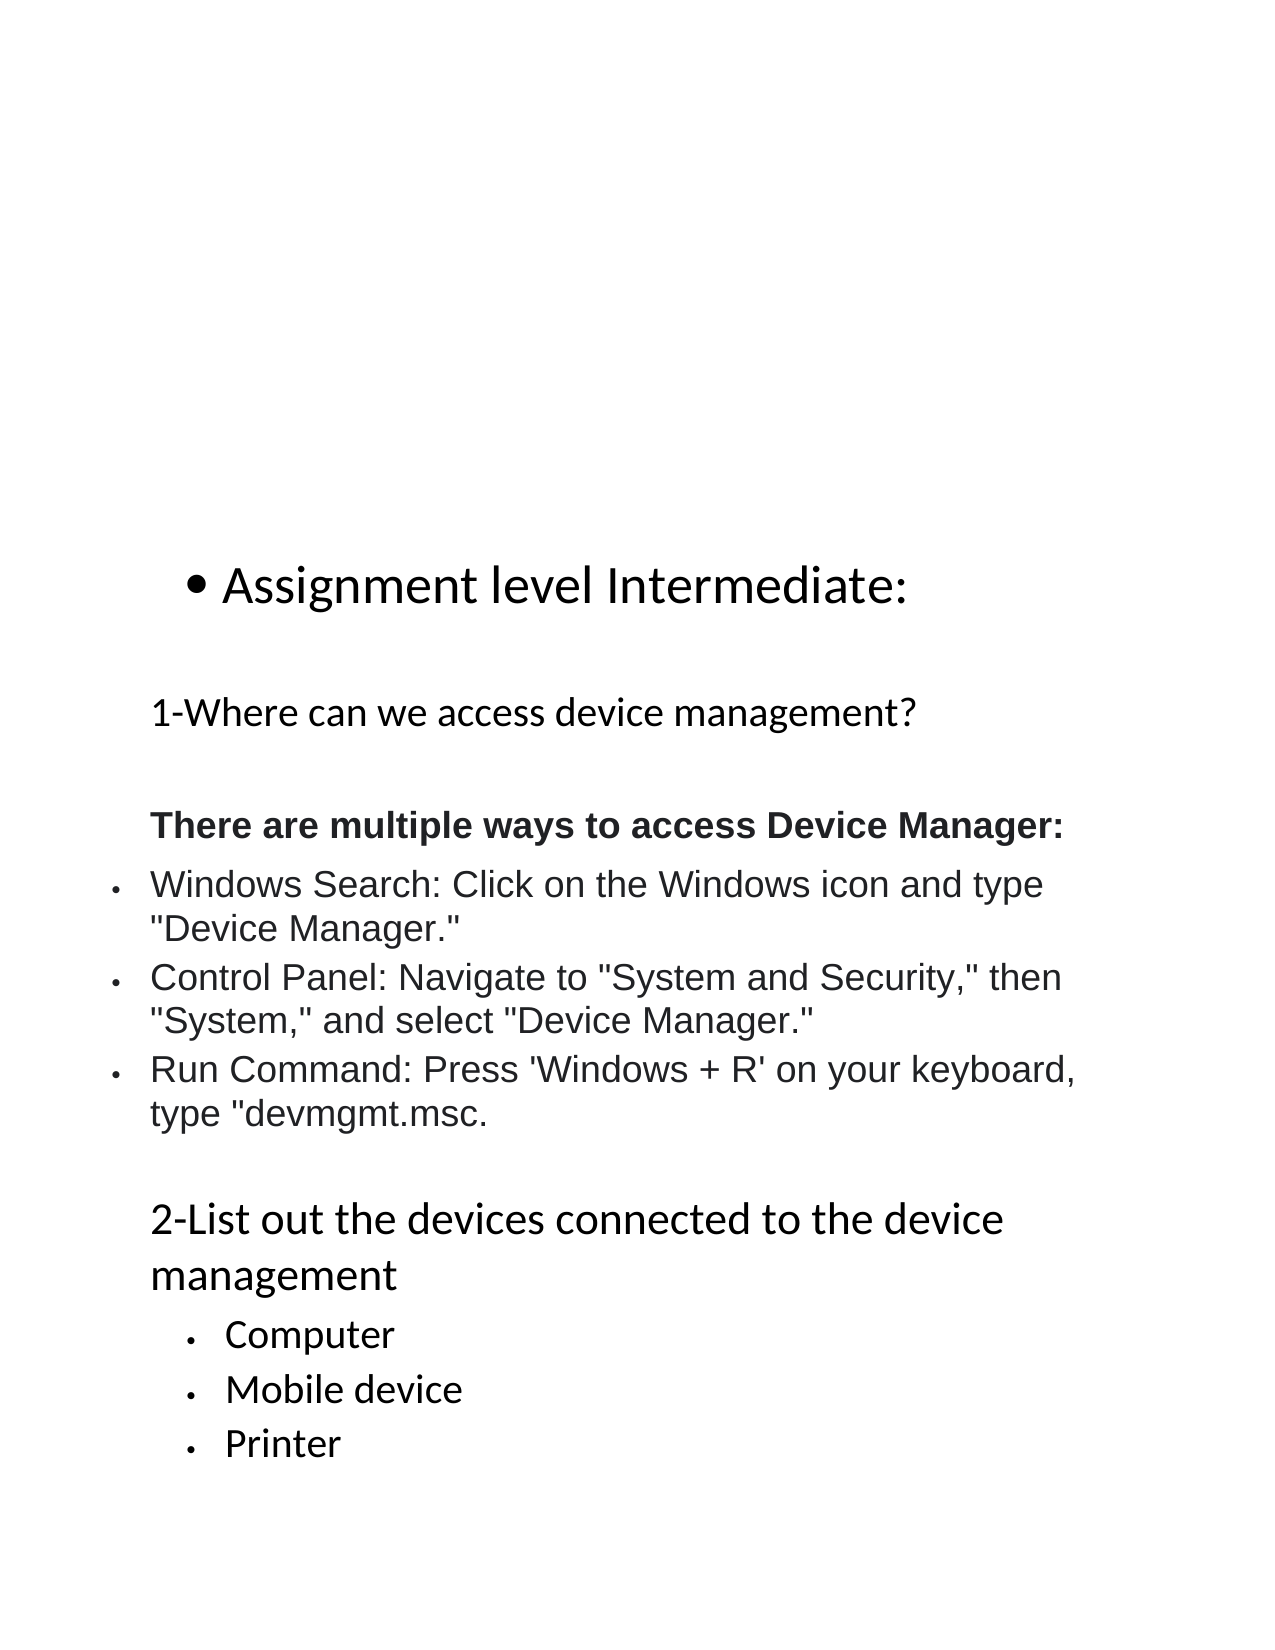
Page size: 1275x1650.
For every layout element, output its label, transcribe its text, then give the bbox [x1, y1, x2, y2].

list Mobile device [187, 1363, 1125, 1413]
list Run Command: Press 'Windows + R' on your keyboard, type "devmgmt.msc. [112, 1048, 1125, 1134]
list Windows Search: Click on the Windows icon and type "Device Manager." [112, 863, 1125, 949]
text Assignment level Intermediate: [187, 551, 1125, 617]
list Computer [187, 1308, 1125, 1358]
text There are multiple ways to access Device Manager: [150, 803, 1125, 846]
text 1-Where can we access device management? [150, 686, 1125, 737]
text 2-List out the devices connected to the device management [150, 1189, 1125, 1301]
list Control Panel: Navigate to "System and Security," then "System," and select "Device Manager." [112, 955, 1125, 1041]
list Printer [187, 1417, 1125, 1468]
